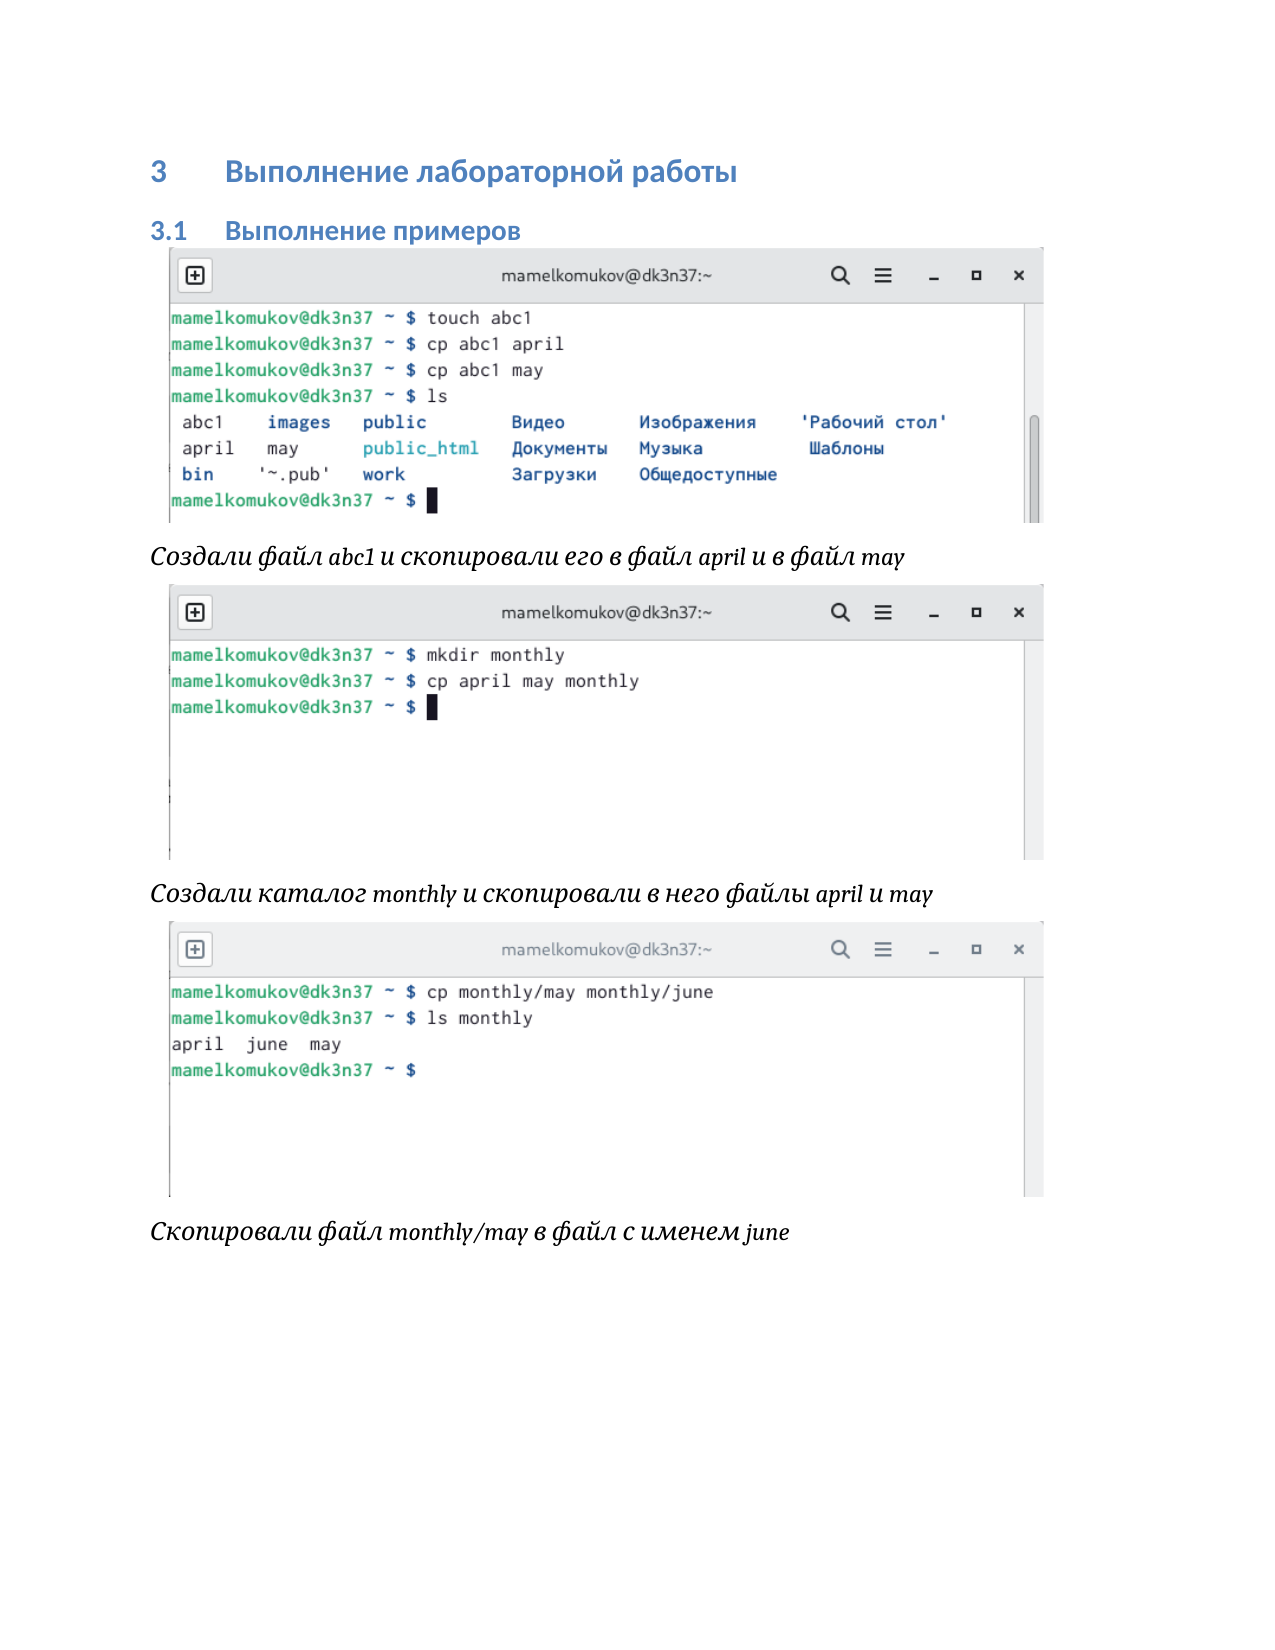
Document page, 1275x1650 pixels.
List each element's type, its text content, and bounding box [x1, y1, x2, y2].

text Создали файл abc1 и скопировали его в файл april и в файл may [150, 543, 1125, 572]
picture [168, 247, 1044, 523]
text Скопировали файл monthly/may в файл с именем june [150, 1217, 1125, 1246]
text Создали каталог monthly и скопировали в него файлы april и may [150, 880, 1125, 909]
picture [168, 584, 1044, 860]
picture [168, 921, 1044, 1197]
subtitle 3.1 Выполнение примеров [150, 212, 1125, 247]
subtitle 3 Выполнение лабораторной работы [150, 150, 1125, 191]
